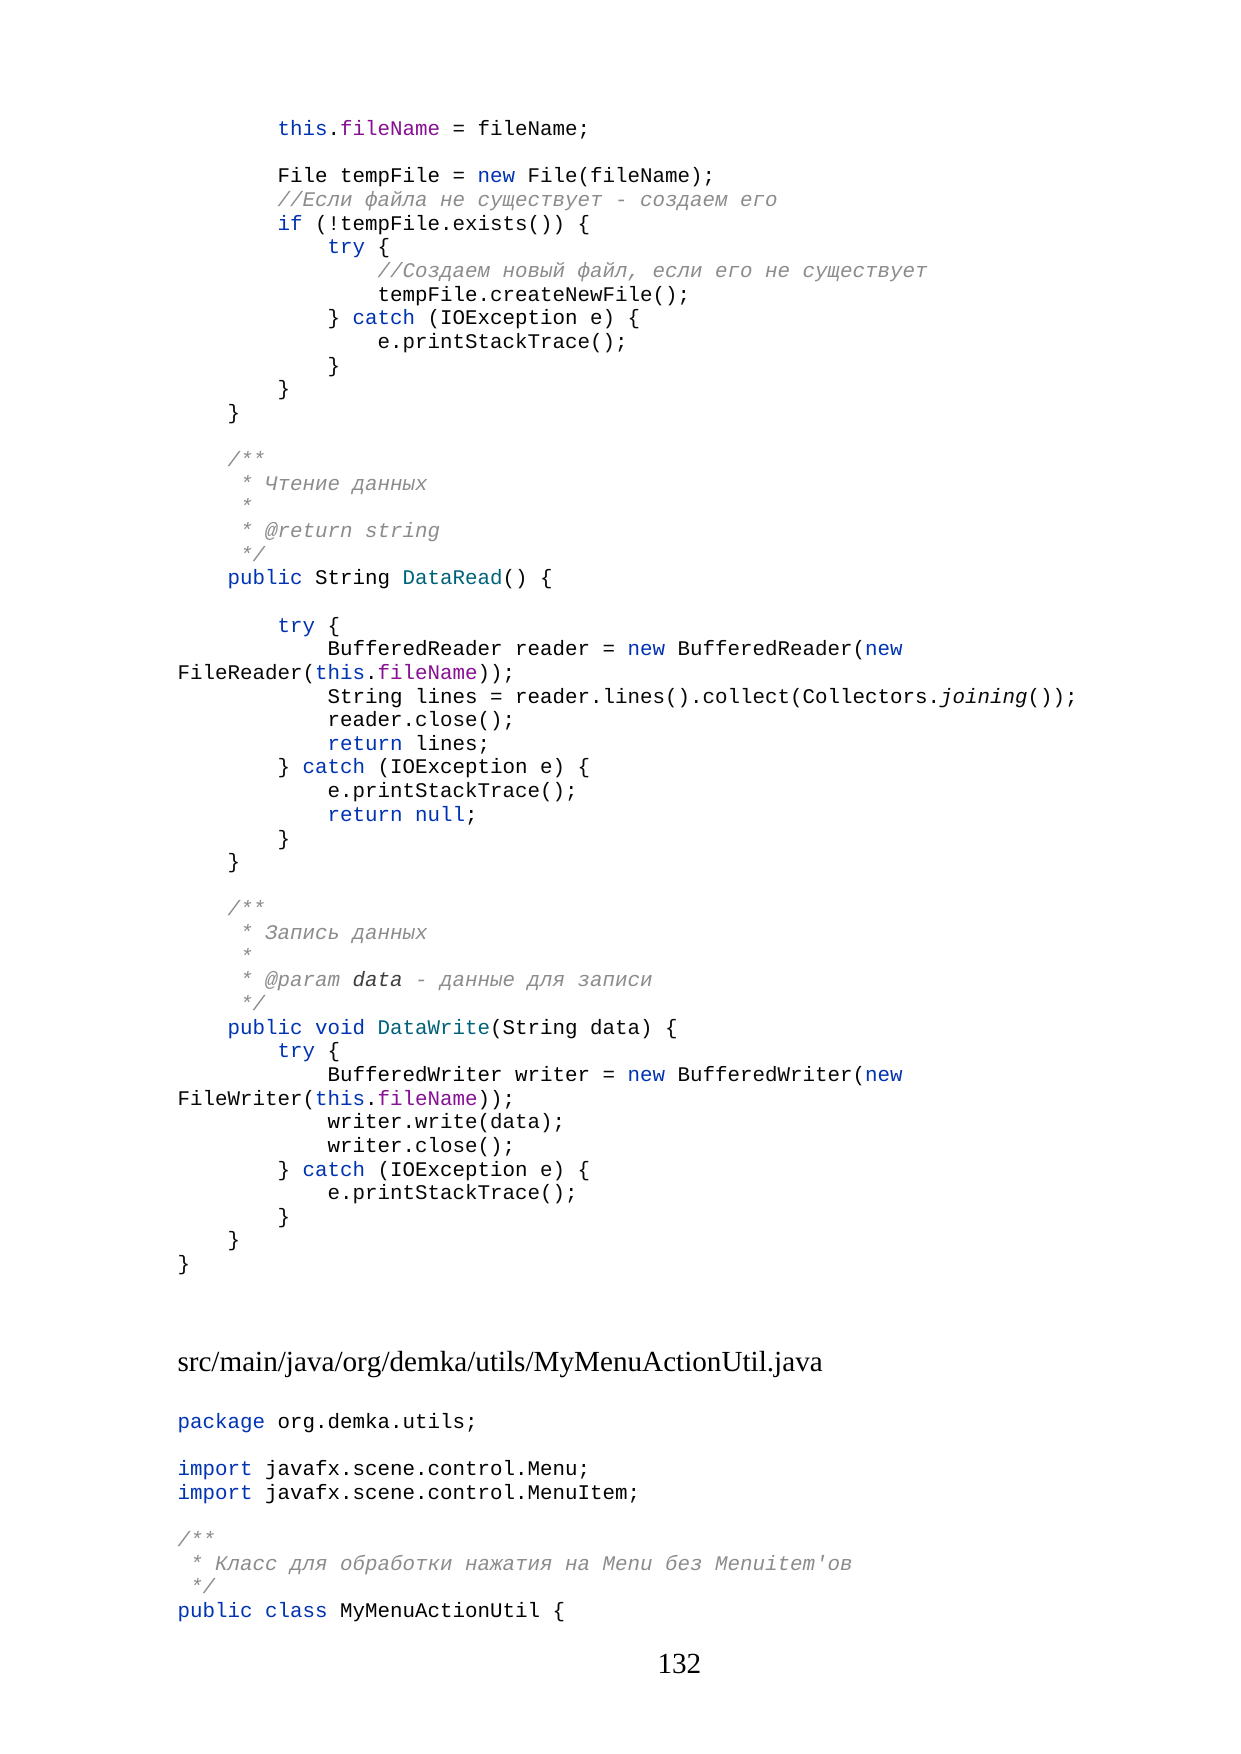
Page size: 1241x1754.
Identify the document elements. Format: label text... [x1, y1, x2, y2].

text src/main/java/org/demka/utils/MyMenuActionUtil.java [177, 1344, 1181, 1377]
